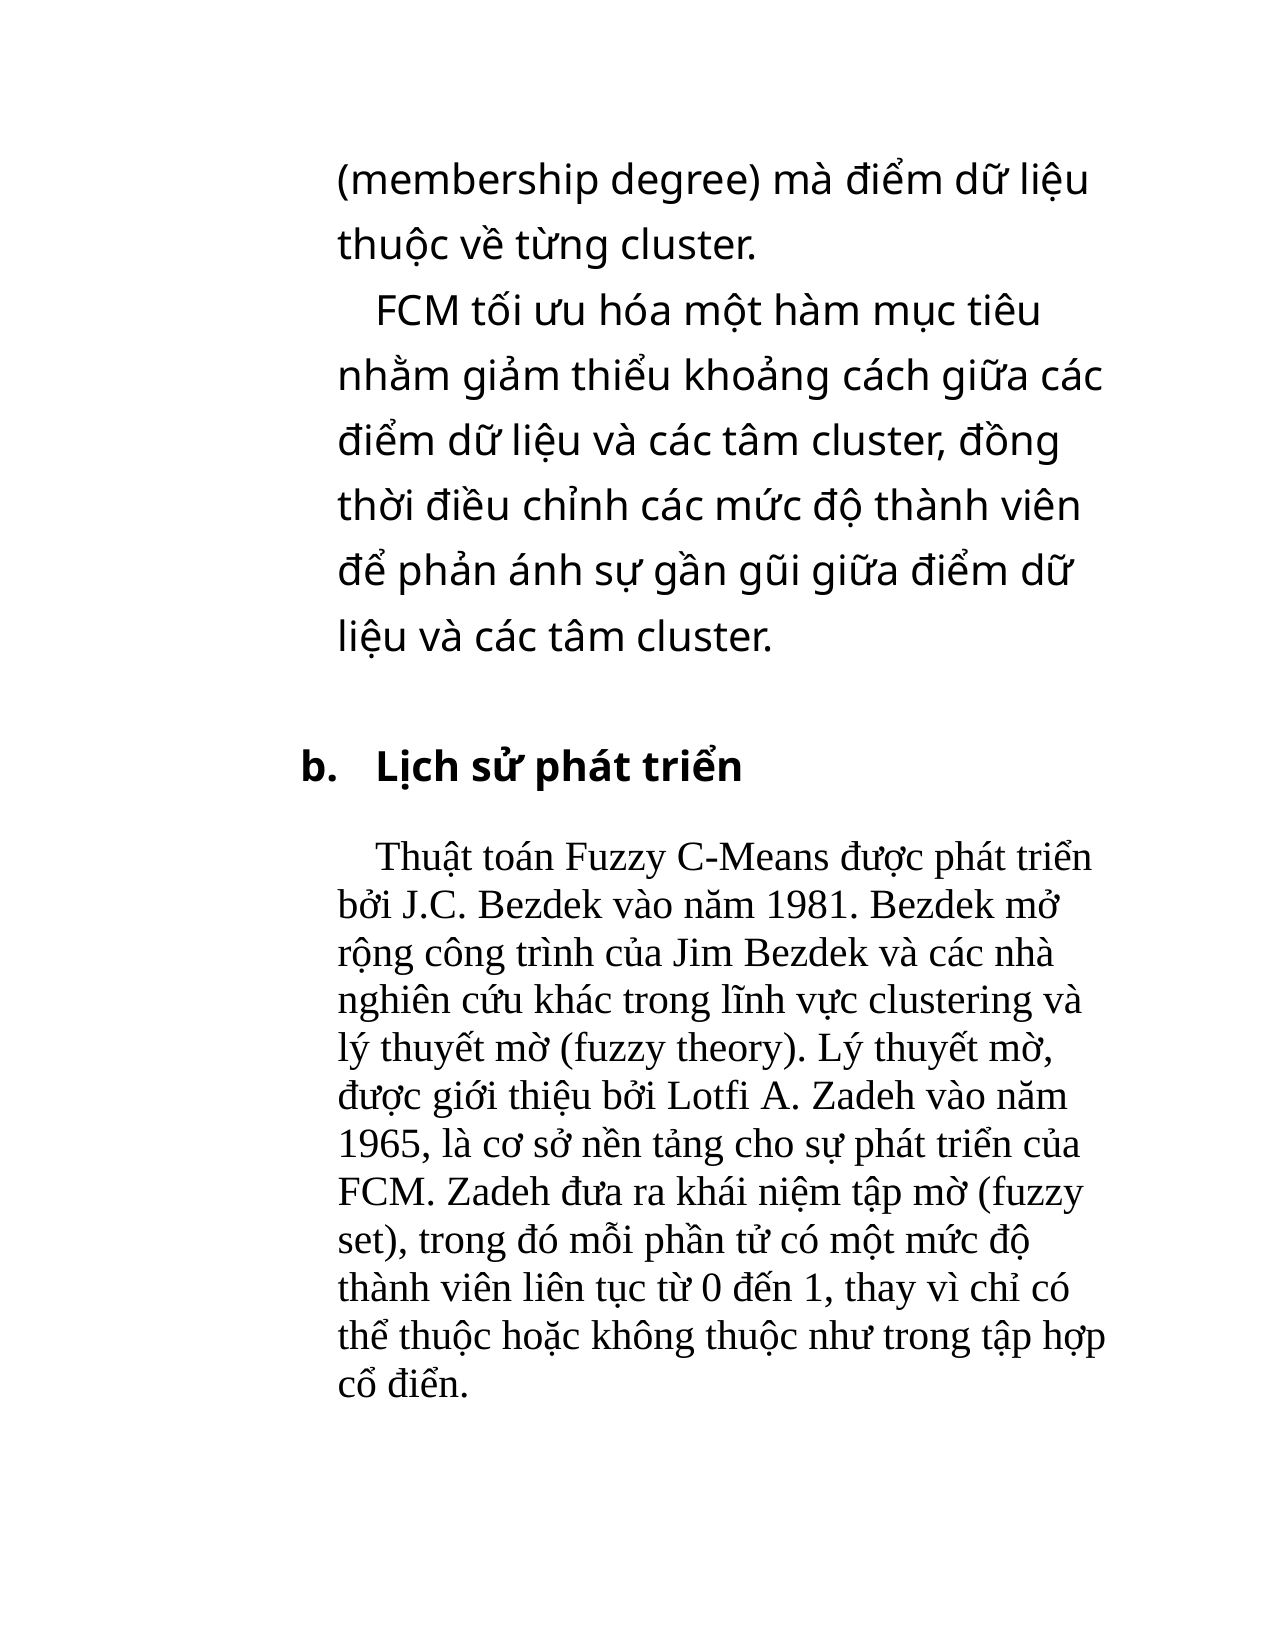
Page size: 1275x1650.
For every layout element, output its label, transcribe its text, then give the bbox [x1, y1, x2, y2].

text Thuật toán Fuzzy C-Means được phát triển bởi J.C. Bezdek vào năm 1981. Bezdek mở rộng công trình của Jim Bezdek và các nhà nghiên cứu khác trong lĩnh vực clustering và lý thuyết mờ (fuzzy theory). Lý thuyết mờ, được giới thiệu bởi Lotfi A. Zadeh vào năm 1965, là cơ sở nền tảng cho sự phát triển của FCM. Zadeh đưa ra khái niệm tập mờ (fuzzy set), trong đó mỗi phần tử có một mức độ thành viên liên tục từ 0 đến 1, thay vì chỉ có thể thuộc hoặc không thuộc như trong tập hợp cổ điển. [337, 831, 1125, 1406]
list FCM tối ưu hóa một hàm mục tiêu nhằm giảm thiểu khoảng cách giữa các điểm dữ liệu và các tâm cluster, đồng thời điều chỉnh các mức độ thành viên để phản ánh sự gần gũi giữa điểm dữ liệu và các tâm cluster. [337, 280, 1125, 663]
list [337, 150, 1125, 272]
list Lịch sử phát triển [300, 737, 1125, 794]
